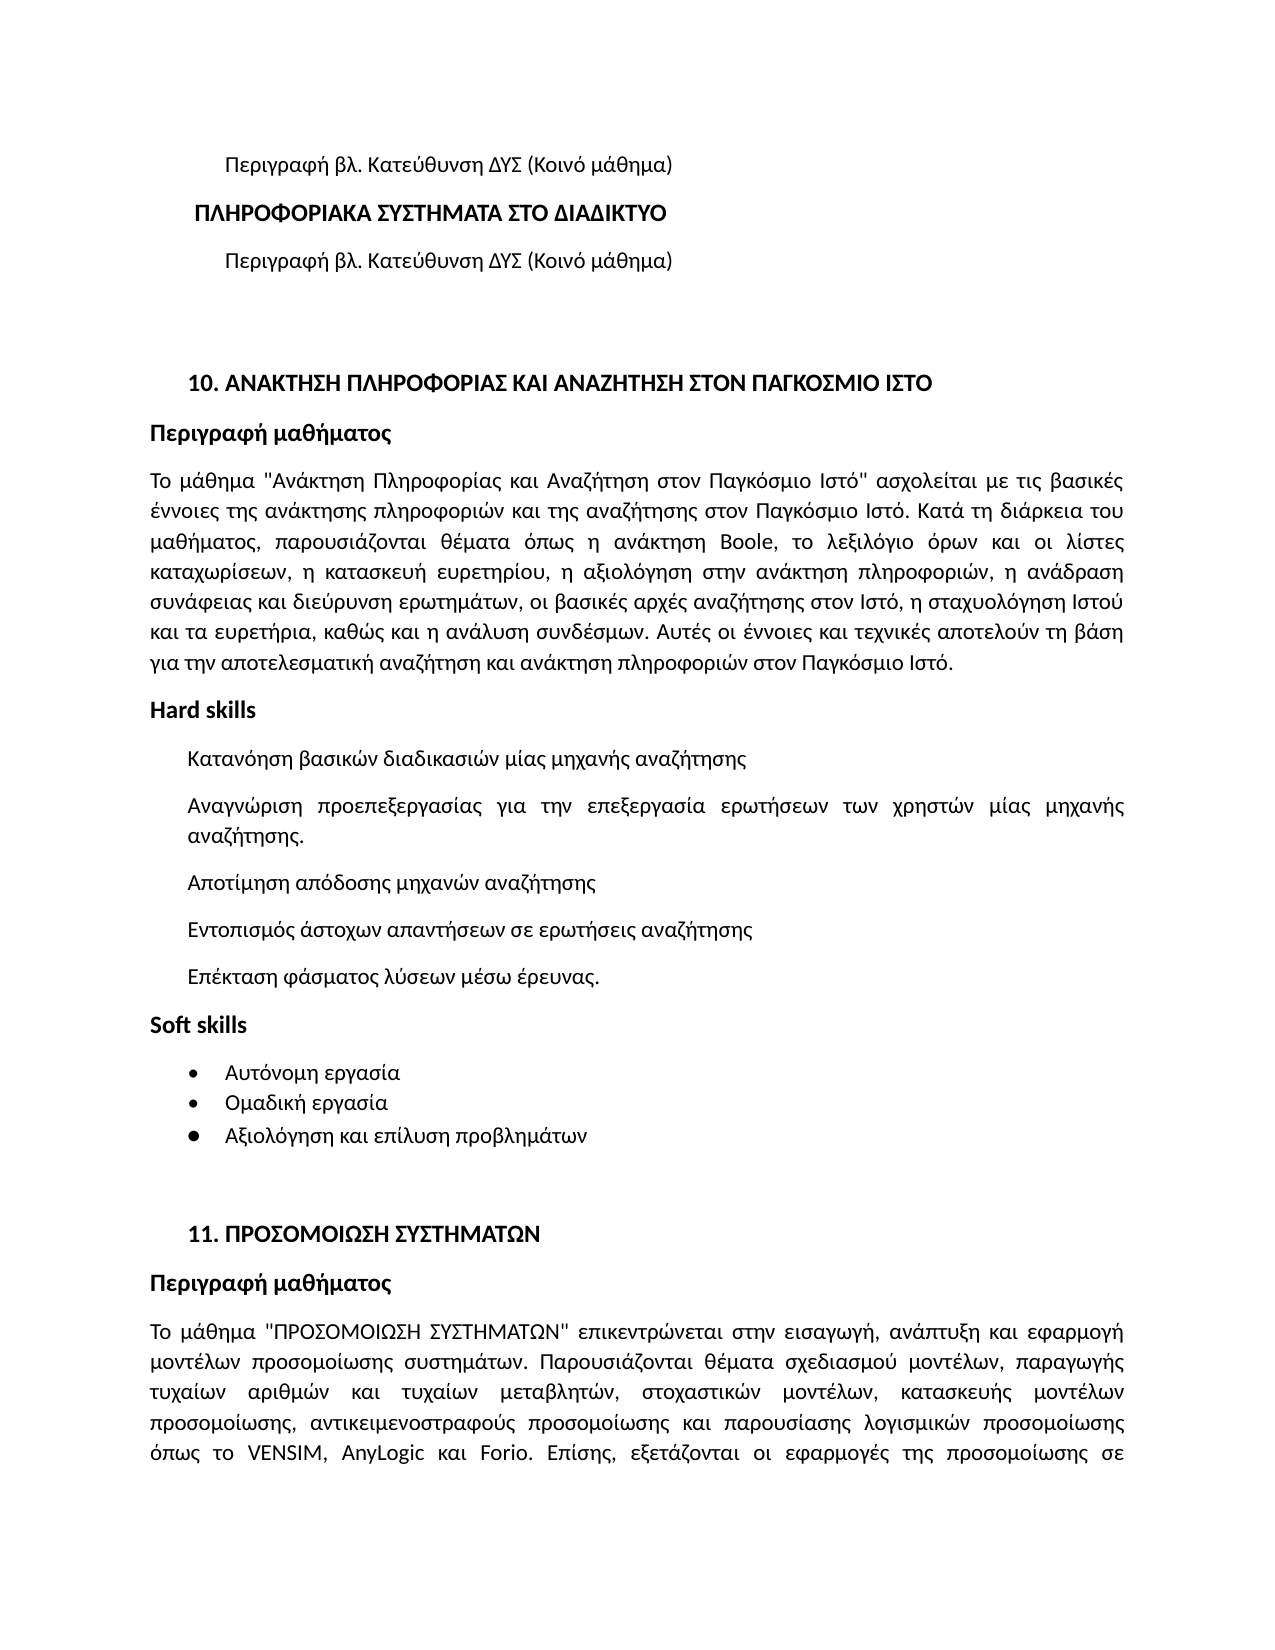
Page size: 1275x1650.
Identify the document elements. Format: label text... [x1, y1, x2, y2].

list Αυτόνομη εργασία [187, 1058, 1125, 1086]
text Κατανόηση βασικών διαδικασιών μίας μηχανής αναζήτησης [187, 744, 1125, 772]
text Hard skills [150, 694, 1125, 725]
text Επέκταση φάσματος λύσεων μέσω έρευνας. [187, 962, 1125, 990]
text Εντοπισμός άστοχων απαντήσεων σε ερωτήσεις αναζήτησης [187, 915, 1125, 943]
text Αποτίμηση απόδοσης μηχανών αναζήτησης [187, 868, 1125, 896]
text Αναγνώριση προεπεξεργασίας για την επεξεργασία ερωτήσεων των χρηστών μίας μηχανής αναζήτησης. [187, 791, 1125, 849]
list Περιγραφή βλ. Κατεύθυνση ΔΥΣ (Κοινό μάθημα) [225, 150, 1125, 178]
text Περιγραφή μαθήματος [150, 417, 1125, 447]
text ΠΛΗΡΟΦΟΡΙΑΚΑ ΣΥΣΤΗΜΑΤΑ ΣΤΟ ΔΙΑΔΙΚΤΥΟ [194, 197, 1125, 227]
list ΠΡΟΣΟΜΟΙΩΣΗ ΣΥΣΤΗΜΑΤΩΝ [187, 1218, 1125, 1248]
list Περιγραφή βλ. Κατεύθυνση ΔΥΣ (Κοινό μάθημα) [225, 246, 1125, 274]
text Το μάθημα "Ανάκτηση Πληροφορίας και Αναζήτηση στον Παγκόσμιο Ιστό" ασχολείται με τις βασικές έννοιες της ανάκτησης πληροφοριών και της αναζήτησης στον Παγκόσμιο Ιστό. Κατά τη διάρκεια του μαθήματος, παρουσιάζονται θέματα όπως η ανάκτηση Boole, το λεξιλόγιο όρων και οι λίστες καταχωρίσεων, η κατασκευή ευρετηρίου, η αξιολόγηση στην ανάκτηση πληροφοριών, η ανάδραση συνάφειας και διεύρυνση ερωτημάτων, οι βασικές αρχές αναζήτησης στον Ιστό, η σταχυολόγηση Ιστού και τα ευρετήρια, καθώς και η ανάλυση συνδέσμων. Αυτές οι έννοιες και τεχνικές αποτελούν τη βάση για την αποτελεσματική αναζήτηση και ανάκτηση πληροφοριών στον Παγκόσμιο Ιστό. [150, 466, 1125, 676]
list Αξιολόγηση και επίλυση προβλημάτων [187, 1119, 1125, 1149]
list ΑΝΑΚΤΗΣΗ ΠΛΗΡΟΦΟΡΙΑΣ ΚΑΙ ΑΝΑΖΗΤΗΣΗ ΣΤΟΝ ΠΑΓΚΟΣΜΙΟ ΙΣΤΟ [187, 367, 1125, 398]
text Περιγραφή μαθήματος [150, 1267, 1125, 1298]
list Ομαδική εργασία [187, 1088, 1125, 1117]
text Soft skills [150, 1009, 1125, 1039]
